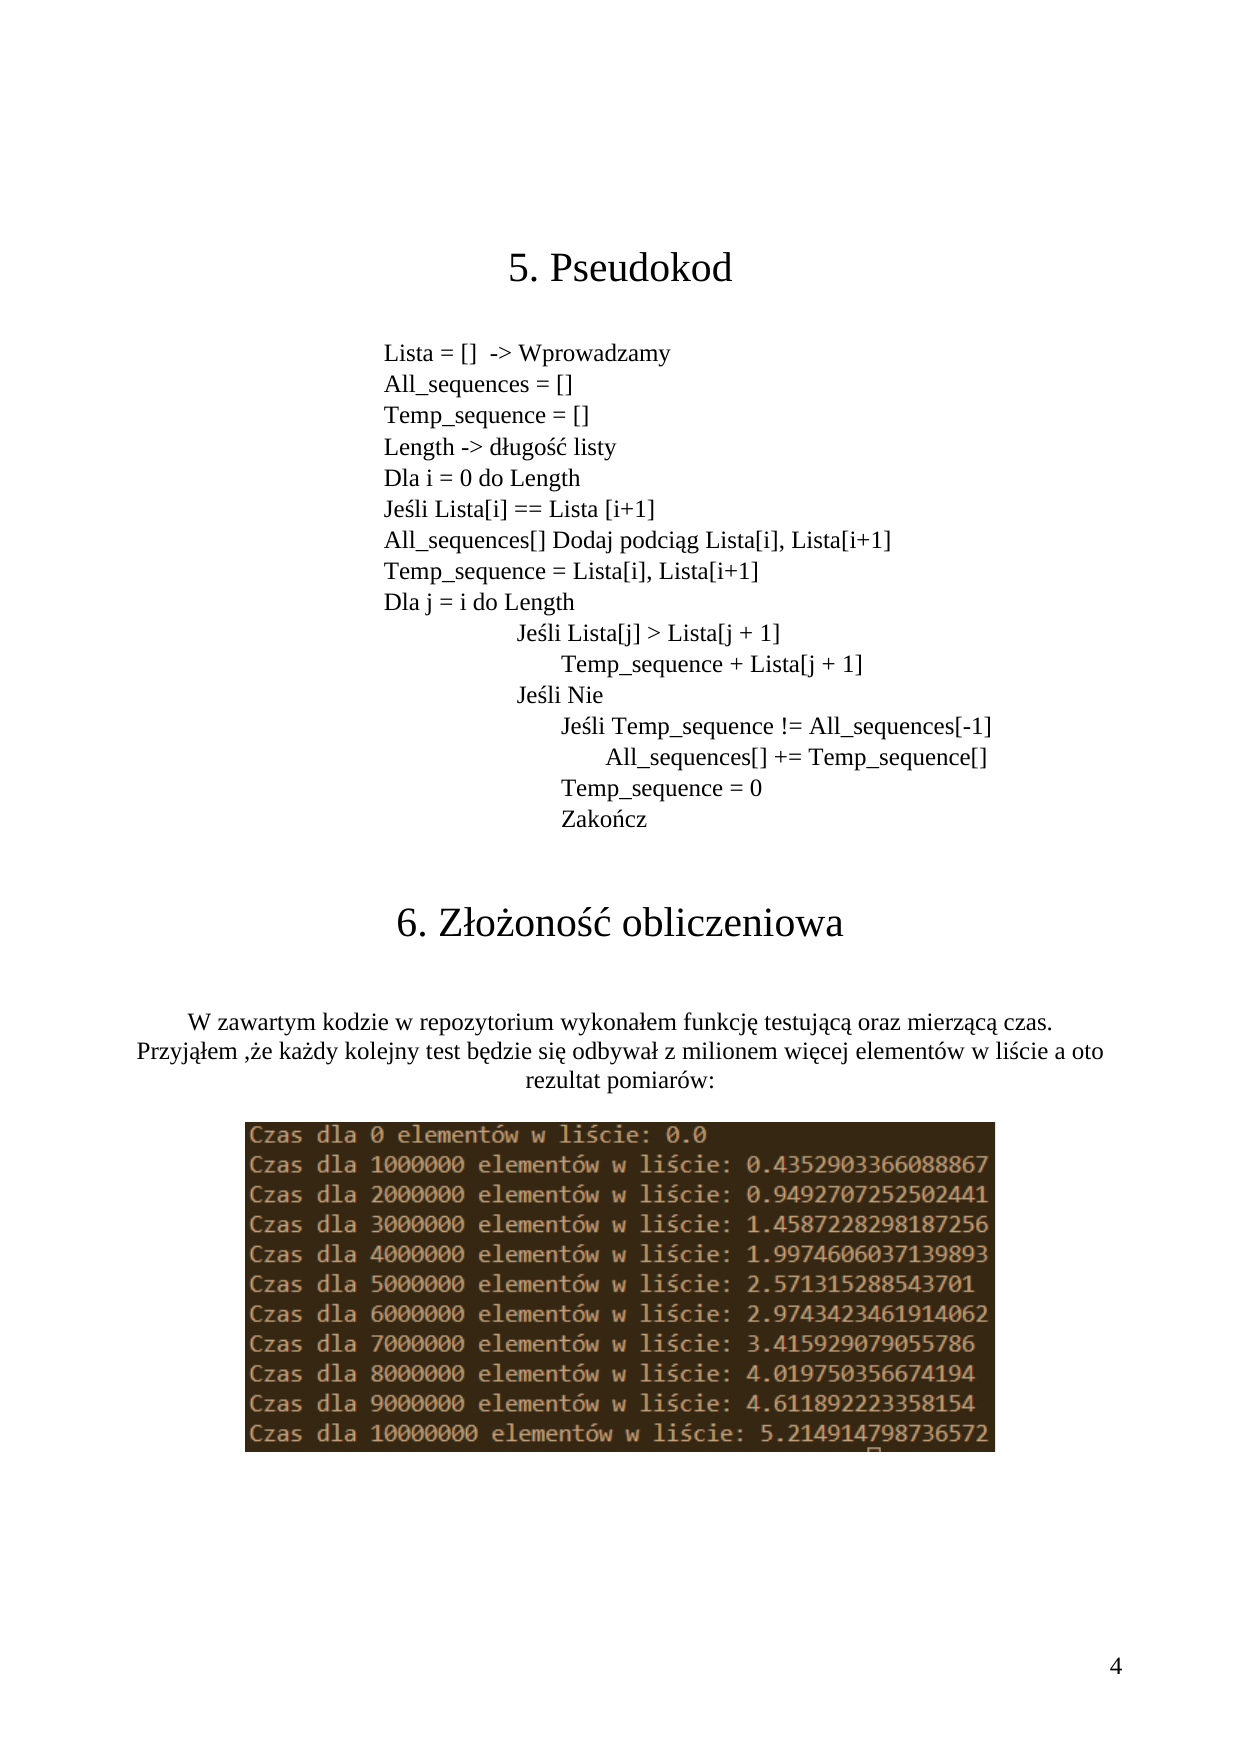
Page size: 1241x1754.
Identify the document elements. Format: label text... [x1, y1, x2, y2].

text Zakończ [561, 804, 1122, 833]
text All_sequences[] += Temp_sequence[] [561, 742, 1122, 771]
text Temp_sequence = [] [384, 401, 1122, 429]
text Lista = [] -> Wprowadzamy [384, 338, 1122, 367]
text 6. Złożoność obliczeniowa [118, 897, 1122, 945]
text All_sequences[] Dodaj podciąg Lista[i], Lista[i+1] [384, 525, 1122, 553]
text 5. Pseudokod [118, 243, 1122, 291]
text Jeśli Lista[i] == Lista [i+1] [384, 494, 1122, 522]
text Jeśli Temp_sequence != All_sequences[-1] [517, 711, 1122, 740]
text Length -> długość listy [384, 432, 1122, 460]
text Temp_sequence + Lista[j + 1] [517, 649, 1122, 678]
text Jeśli Nie [517, 680, 1122, 709]
text Temp_sequence = Lista[i], Lista[i+1] [384, 556, 1122, 584]
text Jeśli Lista[j] > Lista[j + 1] [472, 618, 1122, 647]
text Dla i = 0 do Length [384, 463, 1122, 491]
text W zawartym kodzie w repozytorium wykonałem funkcję testującą oraz mierzącą czas. Przyjąłem ,że każdy kolejny test będzie się odbywał z milionem więcej elementów w liście a oto rezultat pomiarów: [118, 1007, 1122, 1093]
text Temp_sequence = 0 [561, 773, 1122, 802]
text Dla j = i do Length [384, 587, 1122, 616]
text All_sequences = [] [384, 369, 1122, 398]
